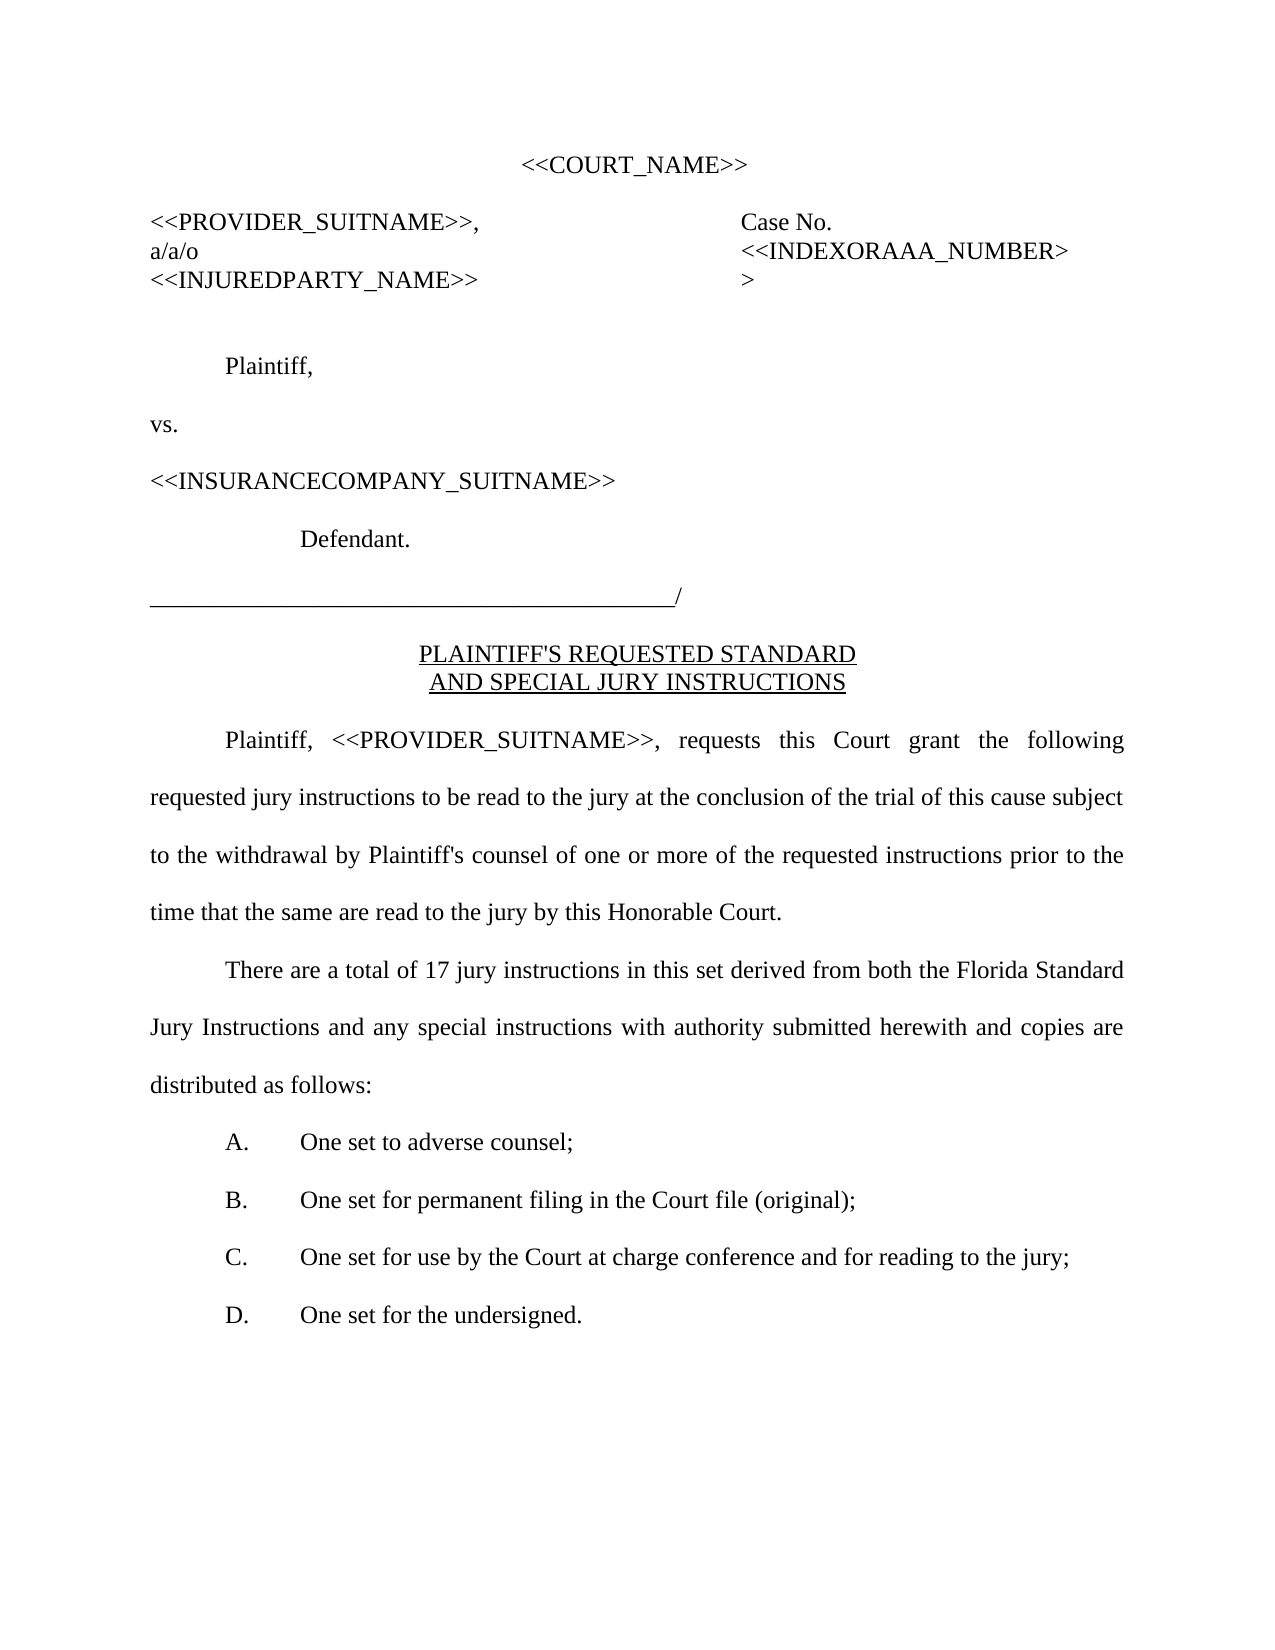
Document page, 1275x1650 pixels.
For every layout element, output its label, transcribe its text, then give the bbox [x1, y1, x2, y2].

text There are a total of 17 jury instructions in this set derived from both the Florida Standard Jury Instructions and any special instructions with authority submitted herewith and copies are distributed as follows: [150, 955, 1125, 1099]
text __________________________________________/ [150, 581, 1125, 610]
text C. One set for use by the Court at charge conference and for reading to the jury; [225, 1242, 1125, 1271]
text <<COURT_NAME>> [337, 150, 937, 179]
text PLAINTIFF'S REQUESTED STANDARD [150, 639, 1125, 667]
text D. One set for the undersigned. [150, 1300, 1125, 1329]
text A. One set to adverse counsel; [150, 1127, 1125, 1156]
text B. One set for permanent filing in the Court file (original); [225, 1185, 1125, 1214]
text AND SPECIAL JURY INSTRUCTIONS [150, 667, 1125, 696]
table_header <<PROVIDER_SUITNAME>>, a/a/o <<INJUREDPARTY_NAME>> Plaintiff, vs. <<INSURANCECOMPANY_SUITNAME>> Defendant. [150, 208, 741, 581]
table_header Case No. <<INDEXORAAA_NUMBER>> [741, 208, 1074, 581]
text Plaintiff, <<PROVIDER_SUITNAME>>, requests this Court grant the following requested jury instructions to be read to the jury at the conclusion of the trial of this cause subject to the withdrawal by Plaintiff's counsel of one or more of the requested instructions prior to the time that the same are read to the jury by this Honorable Court. [150, 725, 1125, 926]
